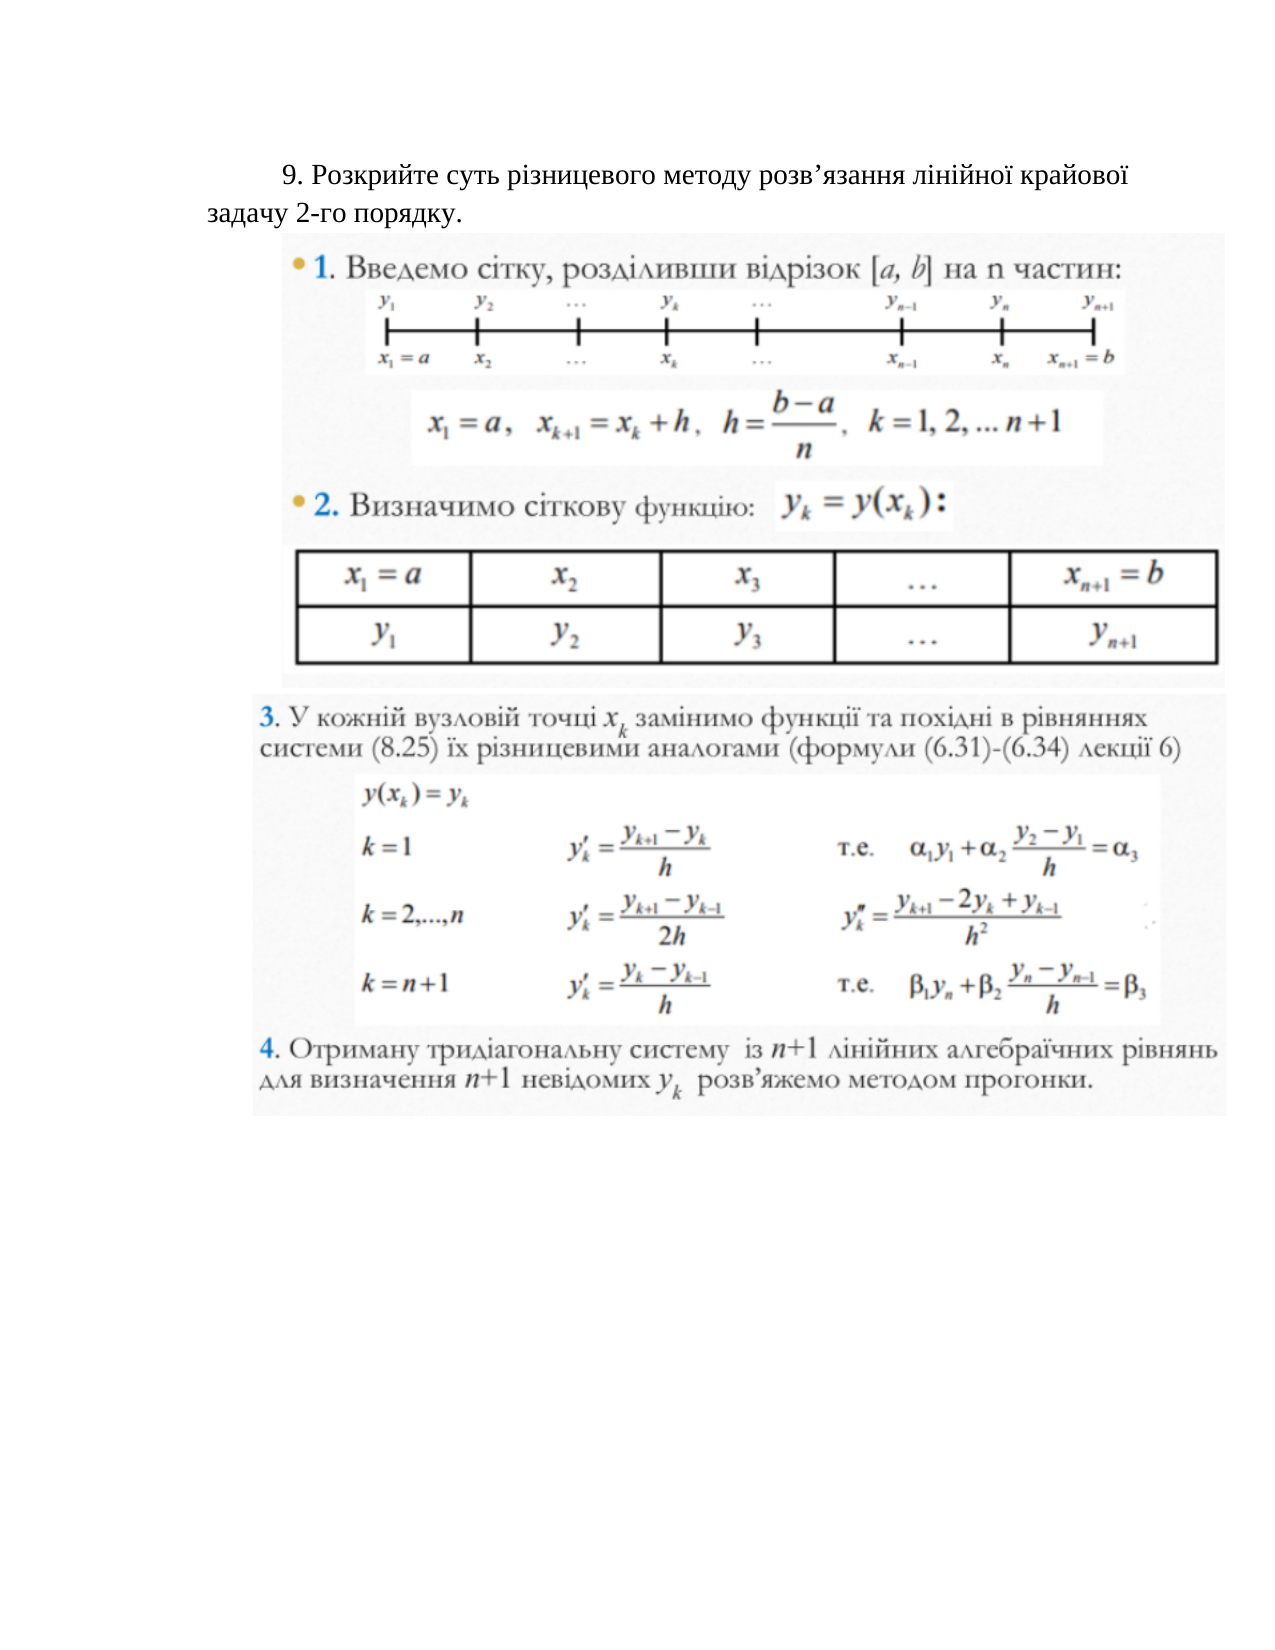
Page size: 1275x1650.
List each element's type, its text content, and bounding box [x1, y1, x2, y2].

text 9. Розкрийте суть різницевого методу розв’язання лінійної крайової задачу 2-го порядку. [207, 157, 1186, 228]
picture [281, 233, 1225, 688]
picture [252, 694, 1227, 1116]
